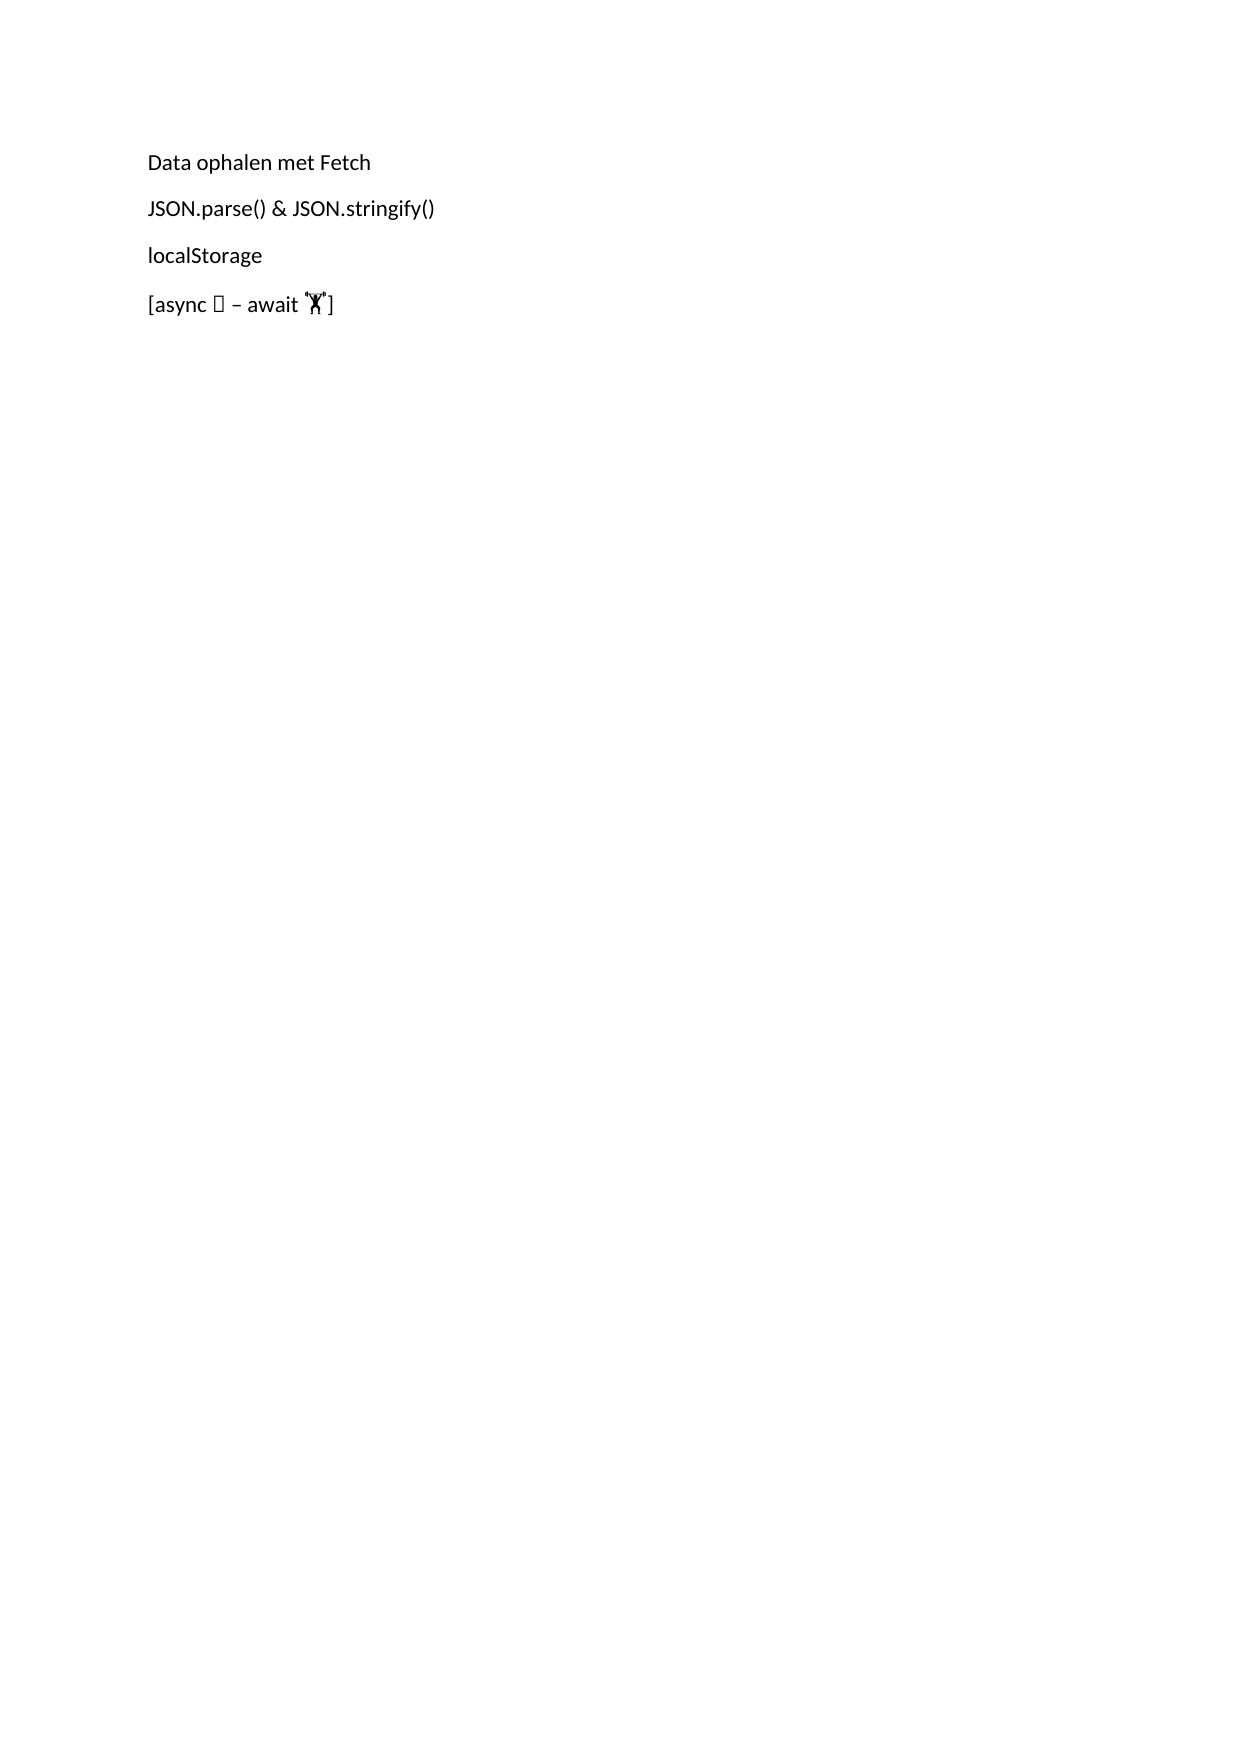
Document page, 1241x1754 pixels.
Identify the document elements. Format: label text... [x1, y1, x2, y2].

text [async 🚰 – await 🏋️] [148, 288, 1093, 319]
text JSON.parse() & JSON.stringify() [148, 194, 1093, 222]
text localStorage [148, 241, 1093, 269]
text Data ophalen met Fetch [148, 148, 1093, 176]
